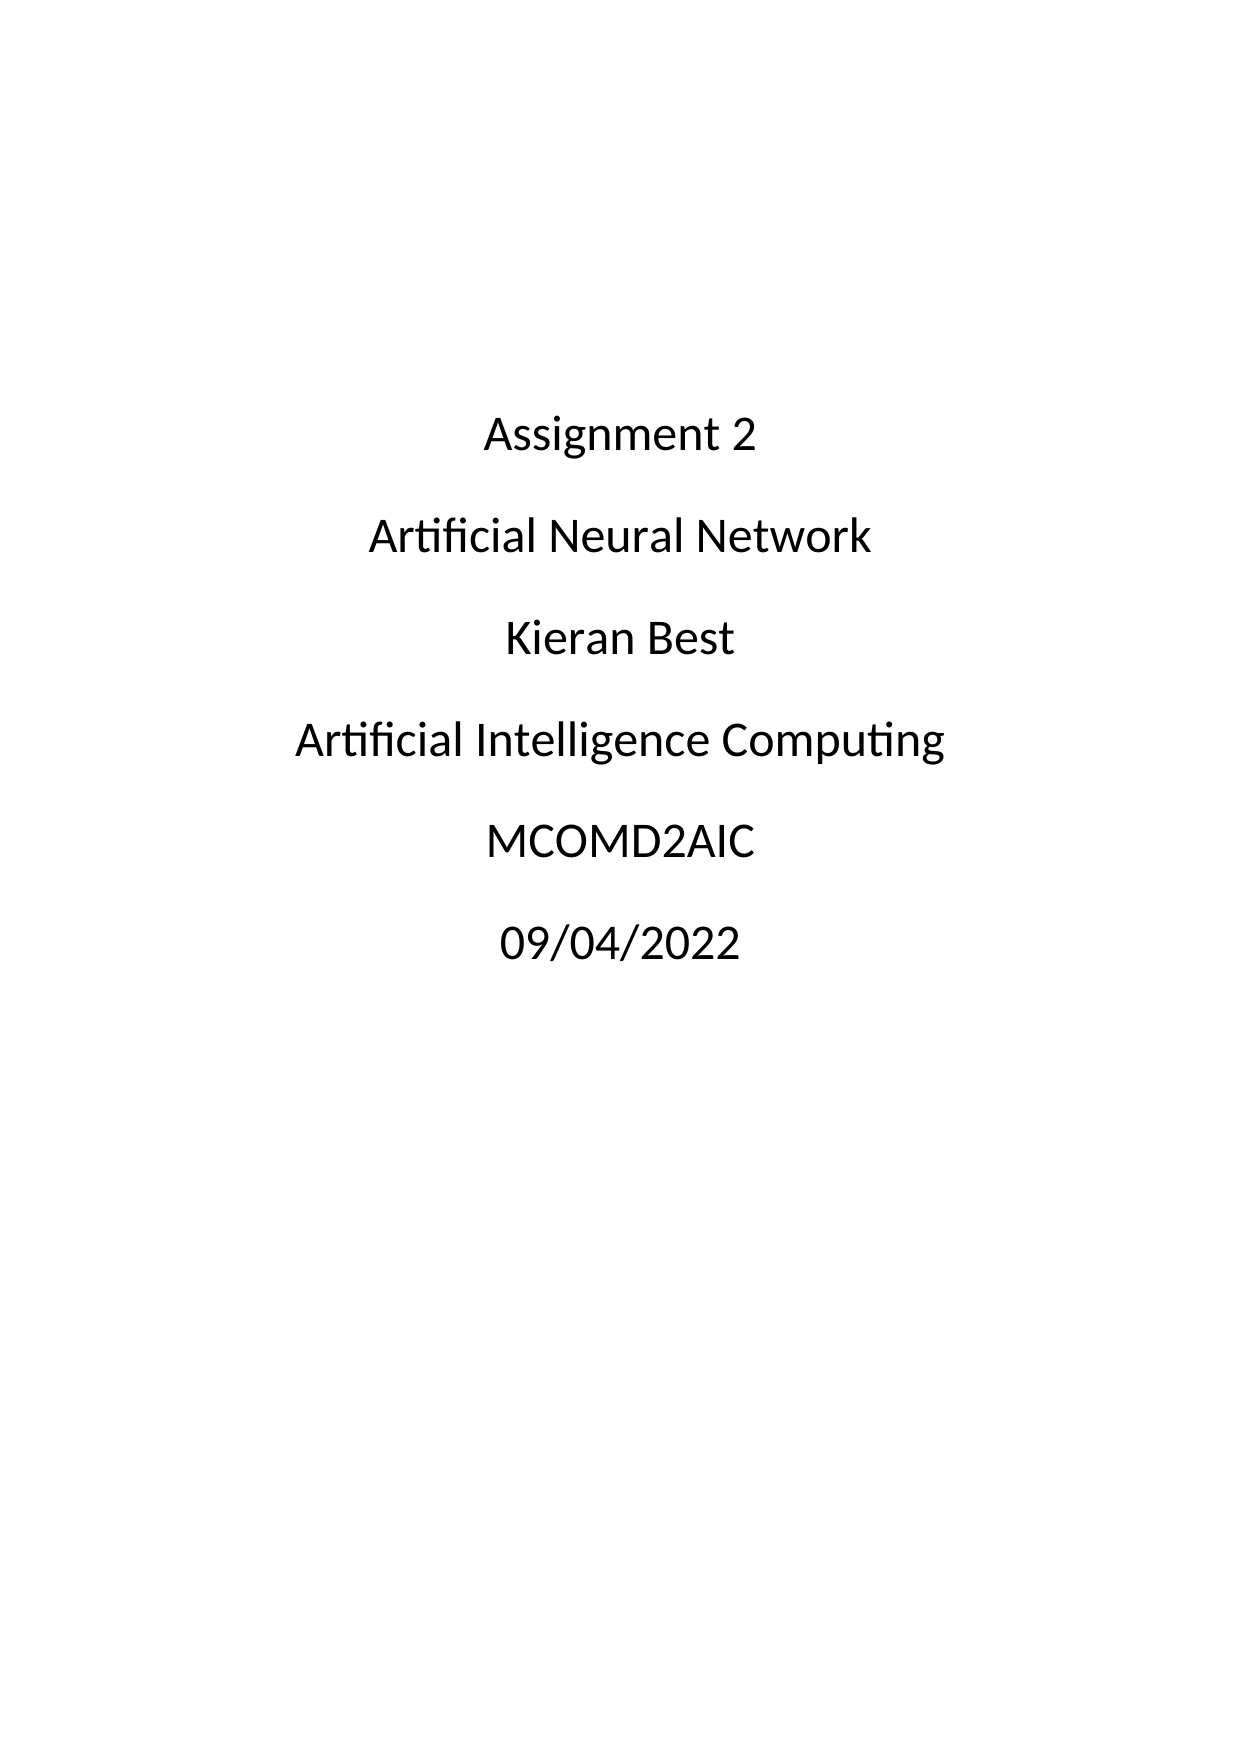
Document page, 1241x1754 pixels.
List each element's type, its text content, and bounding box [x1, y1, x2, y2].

text Kieran Best [150, 606, 1090, 667]
text 09/04/2022 [150, 911, 1090, 972]
text MCOMD2AIC [150, 809, 1090, 870]
text Assignment 2 [150, 402, 1090, 463]
text Artificial Neural Network [150, 504, 1090, 565]
text Artificial Intelligence Computing [150, 707, 1090, 768]
